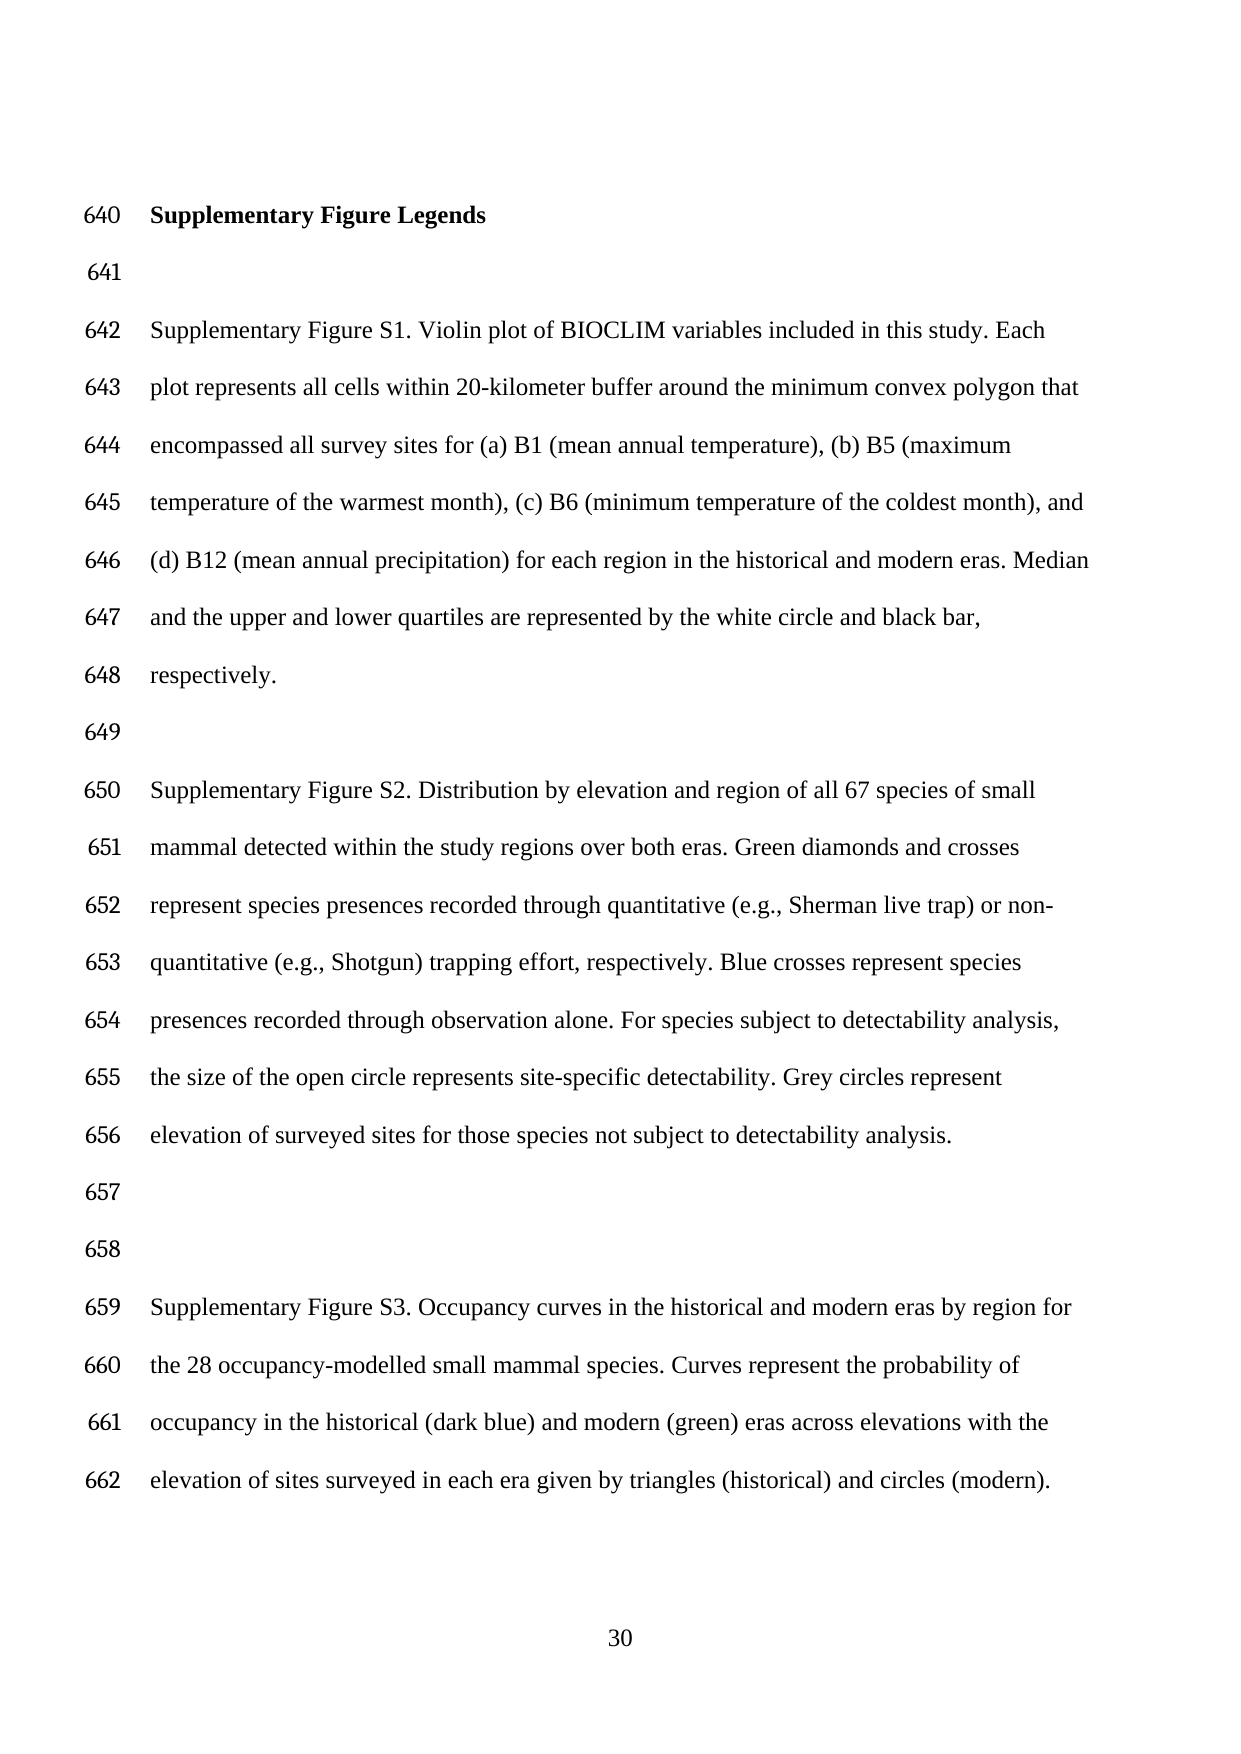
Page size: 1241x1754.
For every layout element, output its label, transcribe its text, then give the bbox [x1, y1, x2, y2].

text Supplementary Figure S1. Violin plot of BIOCLIM variables included in this study. Each plot represents all cells within 20-kilometer buffer around the minimum convex polygon that encompassed all survey sites for (a) B1 (mean annual temperature), (b) B5 (maximum temperature of the warmest month), (c) B6 (minimum temperature of the coldest month), and (d) B12 (mean annual precipitation) for each region in the historical and modern eras. Median and the upper and lower quartiles are represented by the white circle and black bar, respectively. [150, 315, 1090, 689]
subtitle Supplementary Figure Legends [150, 200, 1090, 229]
text Supplementary Figure S3. Occupancy curves in the historical and modern eras by region for the 28 occupancy-modelled small mammal species. Curves represent the probability of occupancy in the historical (dark blue) and modern (green) eras across elevations with the elevation of sites surveyed in each era given by triangles (historical) and circles (modern). [150, 1292, 1090, 1494]
text Supplementary Figure S2. Distribution by elevation and region of all 67 species of small mammal detected within the study regions over both eras. Green diamonds and crosses represent species presences recorded through quantitative (e.g., Sherman live trap) or non-quantitative (e.g., Shotgun) trapping effort, respectively. Blue crosses represent species presences recorded through observation alone. For species subject to detectability analysis, the size of the open circle represents site-specific detectability. Grey circles represent elevation of surveyed sites for those species not subject to detectability analysis. [150, 775, 1090, 1149]
